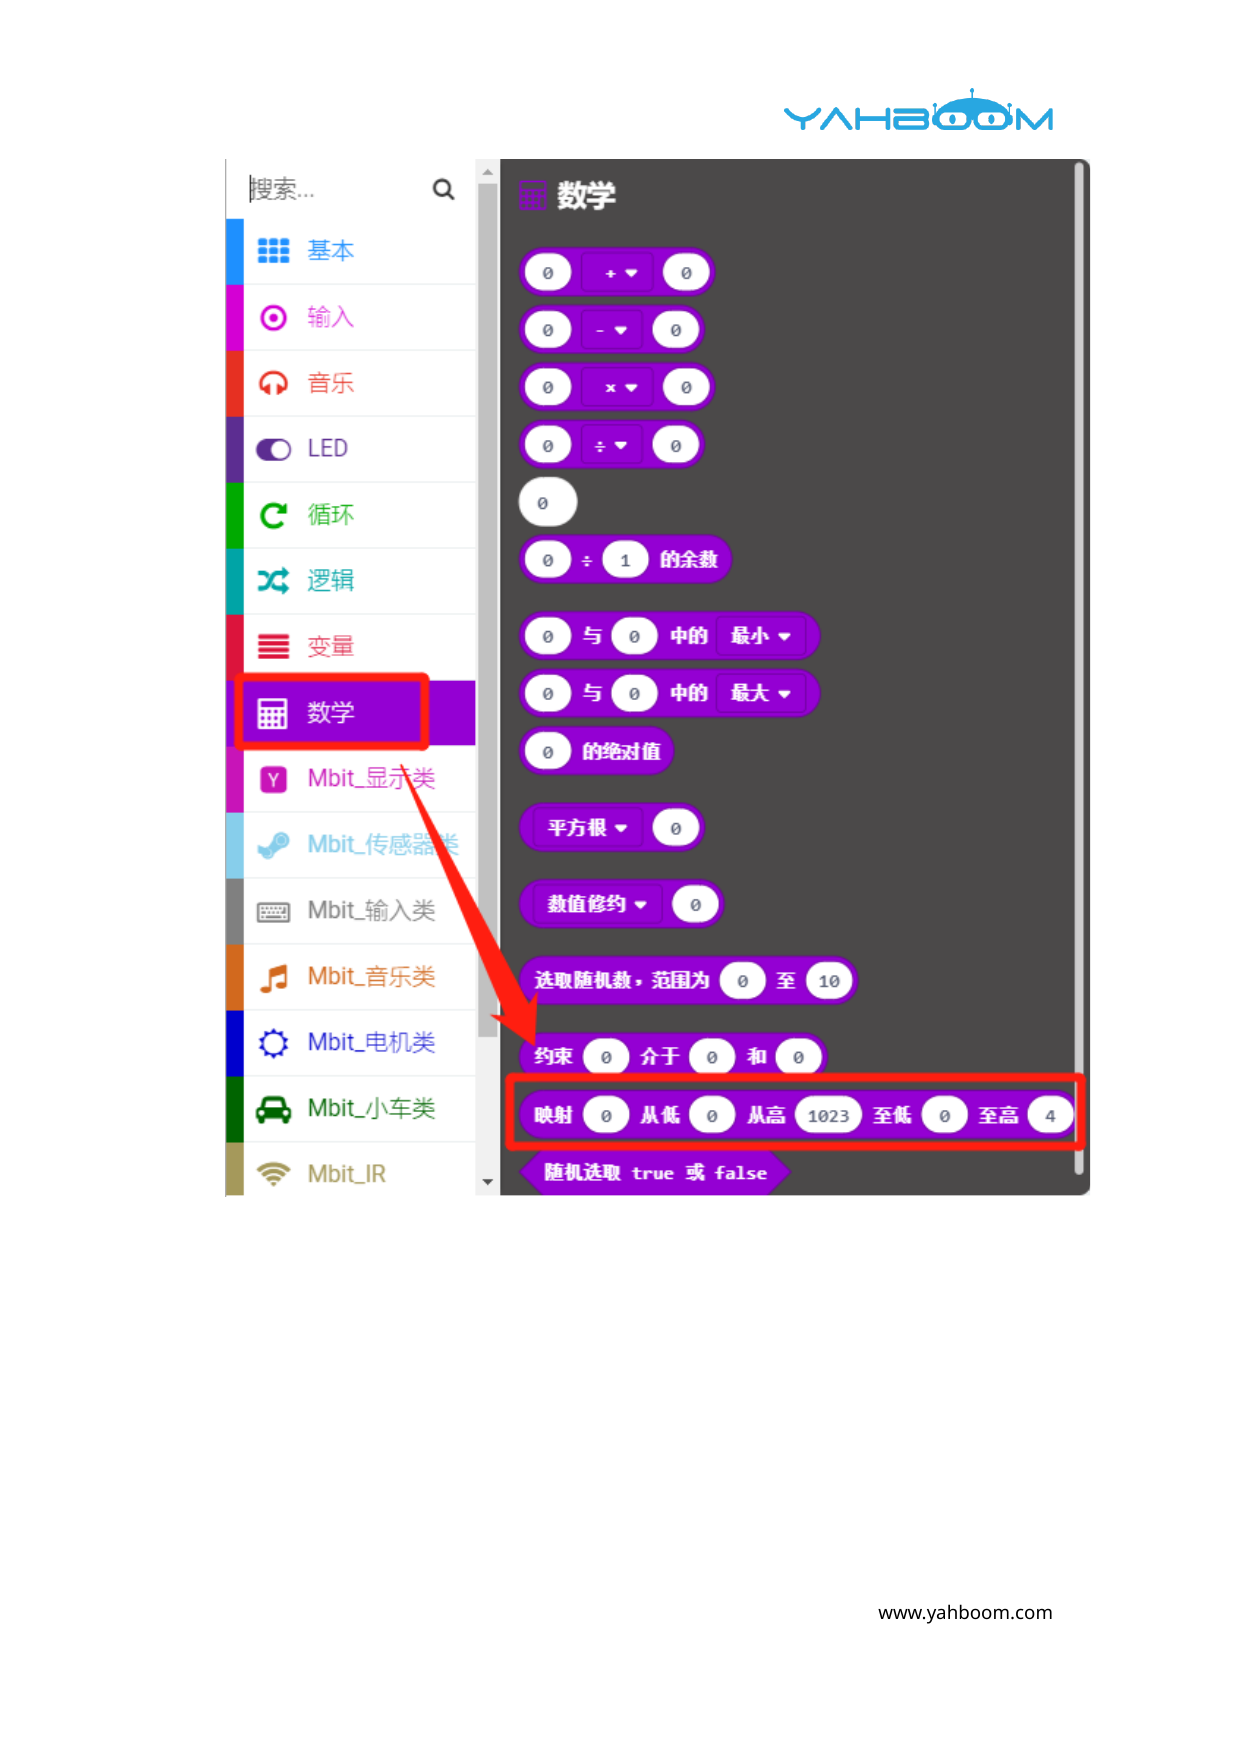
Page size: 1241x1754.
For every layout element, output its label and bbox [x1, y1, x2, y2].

picture [225, 159, 1091, 1197]
picture [784, 88, 1053, 130]
